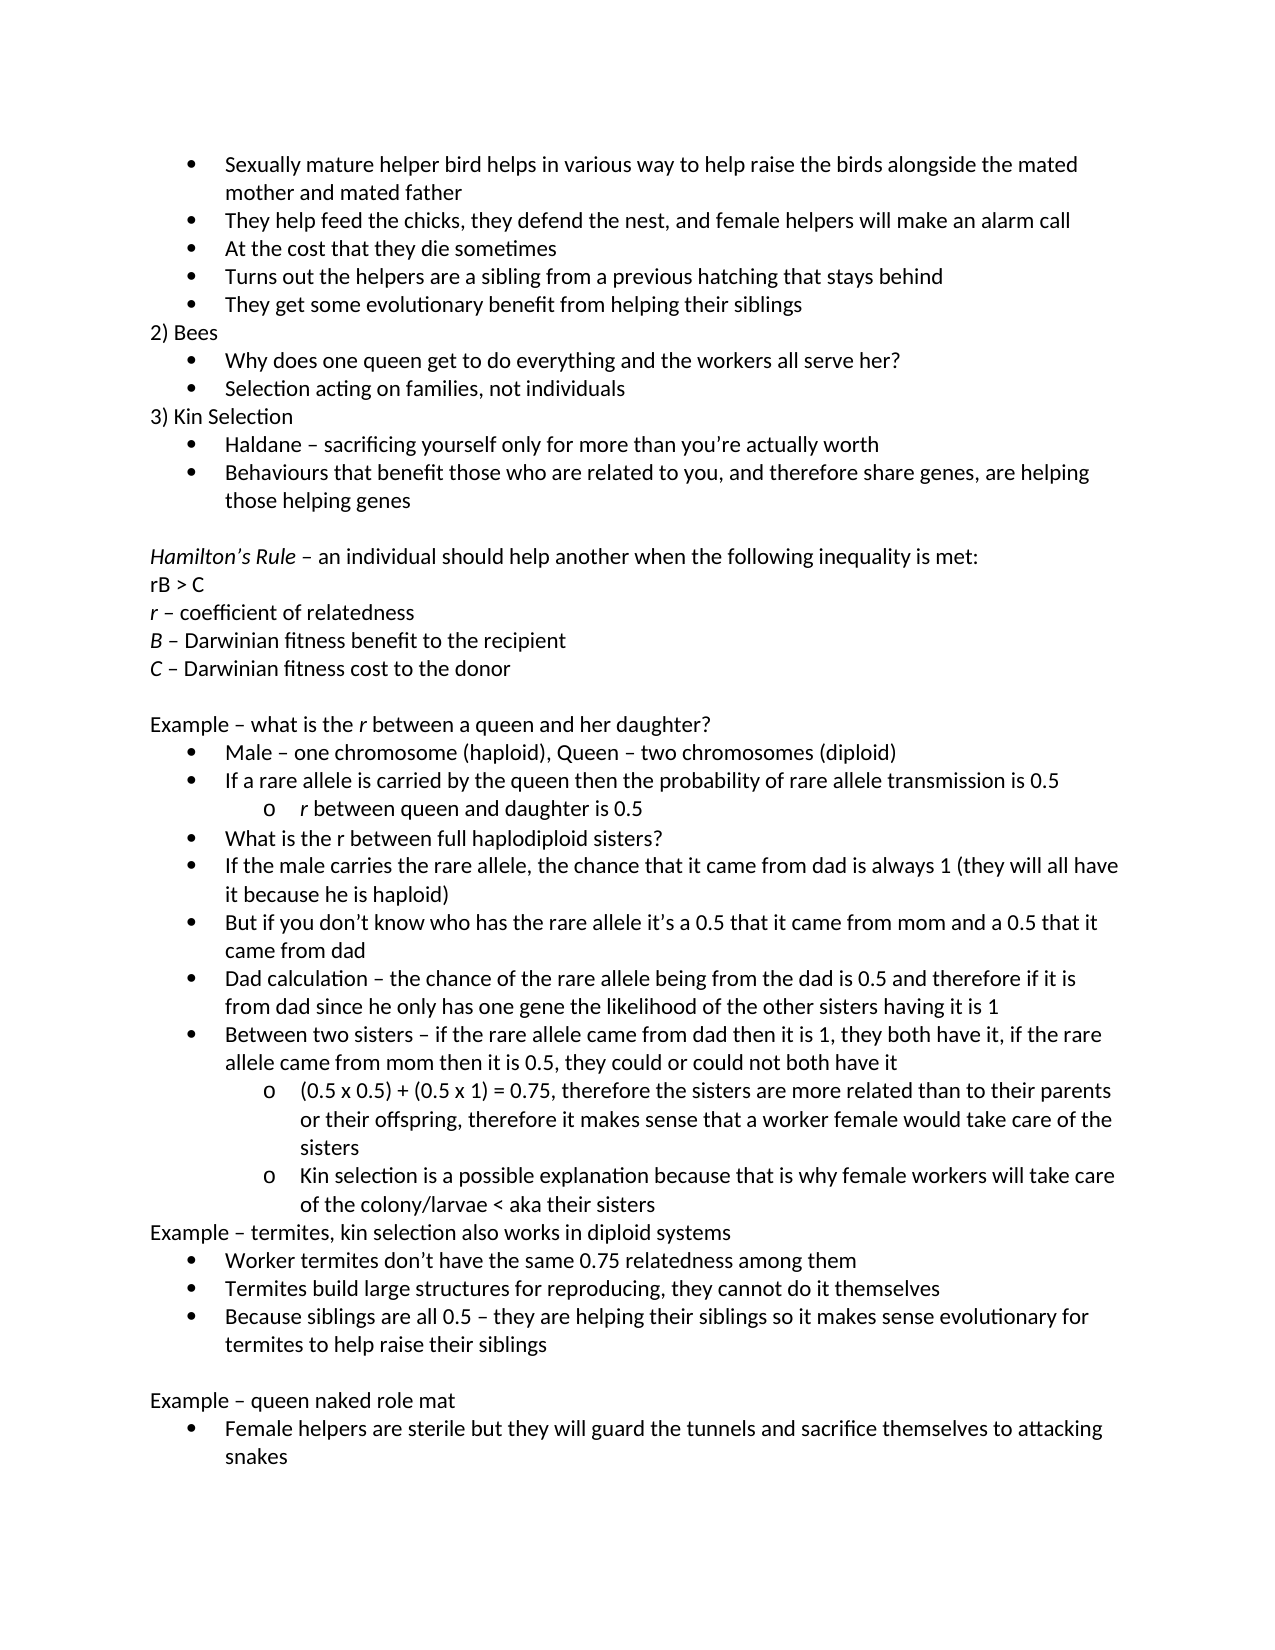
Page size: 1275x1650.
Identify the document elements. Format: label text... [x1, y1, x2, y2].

list Sexually mature helper bird helps in various way to help raise the birds alongside the mated mother and mated father [187, 150, 1125, 206]
text Example – what is the r between a queen and her daughter? [150, 710, 1125, 738]
list Haldane – sacrificing yourself only for more than you’re actually worth [187, 430, 1125, 458]
list Why does one queen get to do everything and the workers all serve her? [187, 346, 1125, 374]
text rB > C [150, 570, 1125, 598]
text Hamilton’s Rule – an individual should help another when the following inequality is met: [150, 542, 1125, 570]
list Selection acting on families, not individuals [187, 374, 1125, 402]
list Female helpers are sterile but they will guard the tunnels and sacrifice themselves to attacking snakes [187, 1414, 1125, 1470]
list Because siblings are all 0.5 – they are helping their siblings so it makes sense evolutionary for termites to help raise their siblings [187, 1302, 1125, 1358]
text 3) Kin Selection [150, 402, 1125, 430]
list (0.5 x 0.5) + (0.5 x 1) = 0.75, therefore the sisters are more related than to their parents or their offspring, therefore it makes sense that a worker female would take care of the sisters [262, 1076, 1125, 1161]
list Between two sisters – if the rare allele came from dad then it is 1, they both have it, if the rare allele came from mom then it is 0.5, they could or could not both have it [187, 1020, 1125, 1076]
list They get some evolutionary benefit from helping their siblings [187, 290, 1125, 318]
list Turns out the helpers are a sibling from a previous hatching that stays behind [187, 262, 1125, 290]
list What is the r between full haplodiploid sisters? [187, 824, 1125, 852]
list At the cost that they die sometimes [187, 234, 1125, 262]
list Male – one chromosome (haploid), Queen – two chromosomes (diploid) [187, 738, 1125, 766]
list Kin selection is a possible explanation because that is why female workers will take care of the colony/larvae < aka their sisters [262, 1161, 1125, 1218]
list Termites build large structures for reproducing, they cannot do it themselves [187, 1274, 1125, 1302]
list If the male carries the rare allele, the chance that it came from dad is always 1 (they will all have it because he is haploid) [187, 852, 1125, 908]
text Example – termites, kin selection also works in diploid systems [150, 1218, 1125, 1246]
list But if you don’t know who has the rare allele it’s a 0.5 that it came from mom and a 0.5 that it came from dad [187, 908, 1125, 964]
text B – Darwinian fitness benefit to the recipient [150, 626, 1125, 654]
list r between queen and daughter is 0.5 [262, 794, 1125, 824]
text C – Darwinian fitness cost to the donor [150, 654, 1125, 682]
text Example – queen naked role mat [150, 1386, 1125, 1414]
list If a rare allele is carried by the queen then the probability of rare allele transmission is 0.5 [187, 766, 1125, 794]
list Behaviours that benefit those who are related to you, and therefore share genes, are helping those helping genes [187, 458, 1125, 514]
list Worker termites don’t have the same 0.75 relatedness among them [187, 1246, 1125, 1274]
list They help feed the chicks, they defend the nest, and female helpers will make an alarm call [187, 206, 1125, 234]
list Dad calculation – the chance of the rare allele being from the dad is 0.5 and therefore if it is from dad since he only has one gene the likelihood of the other sisters having it is 1 [187, 964, 1125, 1020]
text r – coefficient of relatedness [150, 598, 1125, 626]
text 2) Bees [150, 318, 1125, 346]
